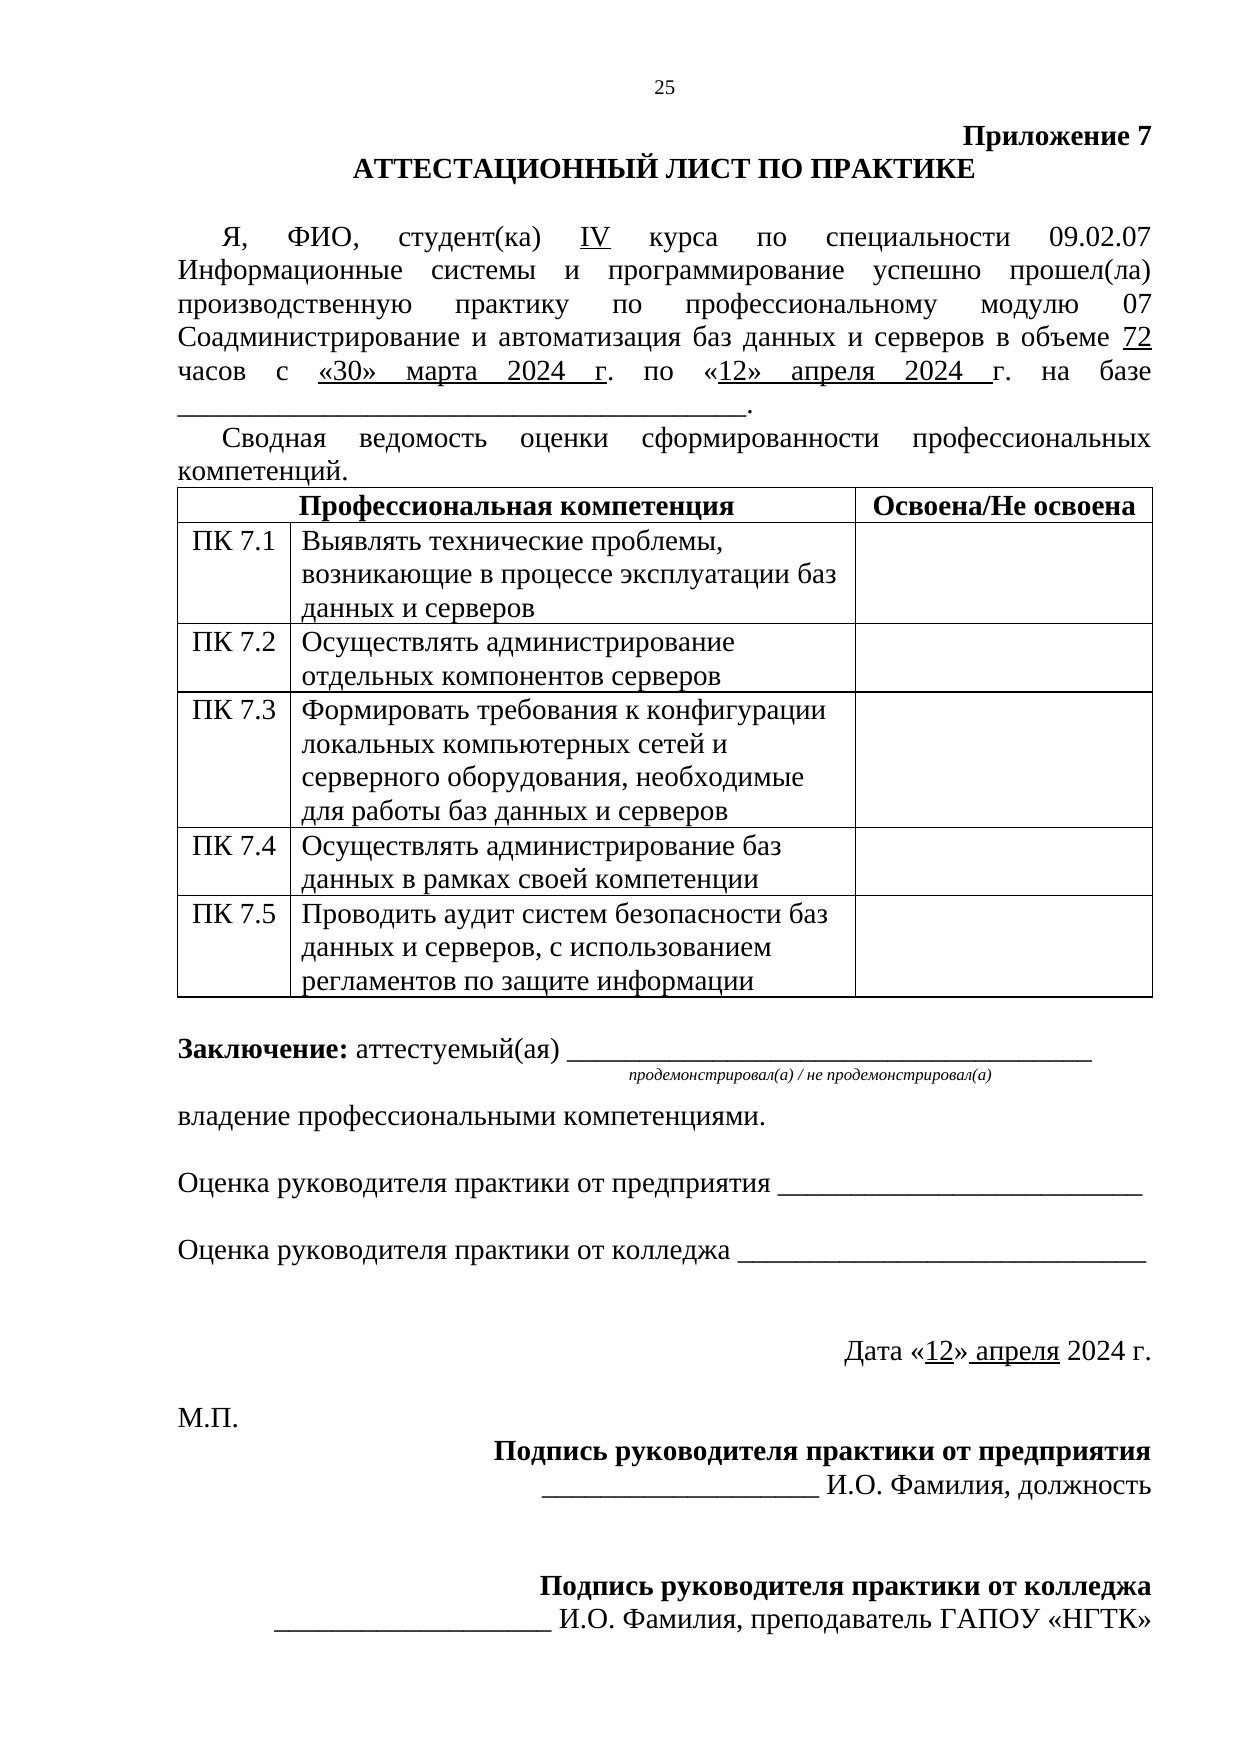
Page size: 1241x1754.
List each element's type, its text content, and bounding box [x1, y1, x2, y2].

text Оценка руководителя практики от предприятия _________________________ [177, 1165, 1152, 1199]
table_cell Выявлять технические проблемы, возникающие в процессе эксплуатации баз данных и серверов [291, 523, 855, 623]
table_cell Проводить аудит систем безопасности баз данных и серверов, с использованием регламентов по защите информации [291, 896, 855, 996]
text ___________________ И.О. Фамилия, преподаватель ГАПОУ «НГТК» [177, 1601, 1152, 1635]
text Я, ФИО, студент(ка) IV курса по специальности 09.02.07 Информационные системы и программирование успешно прошел(ла) производственную практику по профессиональному модулю 07 Соадминистрирование и автоматизация баз данных и серверов в объеме 72 часов с «30» марта 2024 г. по «12» апреля 2024 г. на базе _______________________________________. [177, 219, 1152, 420]
table_cell Осуществлять администрирование отдельных компонентов серверов [291, 624, 855, 691]
text продемонстрировал(а) / не продемонстрировал(а) [177, 1064, 1152, 1098]
text АТТЕСТАЦИОННЫЙ ЛИСТ ПО ПРАКТИКЕ [177, 152, 1152, 185]
table_cell [856, 828, 1152, 895]
table_header Профессиональная компетенция [178, 488, 855, 522]
text Приложение 7 [177, 118, 1152, 152]
text Оценка руководителя практики от колледжа ____________________________ [177, 1232, 1152, 1266]
table_cell ПК 7.4 [178, 828, 290, 895]
table_cell ПК 7.2 [178, 624, 290, 691]
text владение профессиональными компетенциями. [177, 1098, 1152, 1132]
table_cell [856, 693, 1152, 827]
table_cell [856, 523, 1152, 623]
table_cell ПК 7.3 [178, 693, 290, 827]
text ___________________ И.О. Фамилия, должность [177, 1467, 1152, 1501]
text Заключение: аттестуемый(ая) ____________________________________ [177, 1031, 1152, 1064]
table_header Освоена/Не освоена [856, 488, 1152, 522]
text Дата «12» апреля 2024 г. [177, 1333, 1152, 1366]
table_cell [856, 896, 1152, 996]
text Подпись руководителя практики от предприятия [177, 1433, 1152, 1467]
table_cell Осуществлять администрирование баз данных в рамках своей компетенции [291, 828, 855, 895]
text Сводная ведомость оценки сформированности профессиональных компетенций. [177, 420, 1152, 487]
text Подпись руководителя практики от колледжа [177, 1568, 1152, 1601]
table_cell ПК 7.1 [178, 523, 290, 623]
table_cell ПК 7.5 [178, 896, 290, 996]
text М.П. [177, 1400, 1152, 1433]
table_cell [856, 624, 1152, 691]
table_cell Формировать требования к конфигурации локальных компьютерных сетей и серверного оборудования, необходимые для работы баз данных и серверов [291, 693, 855, 827]
